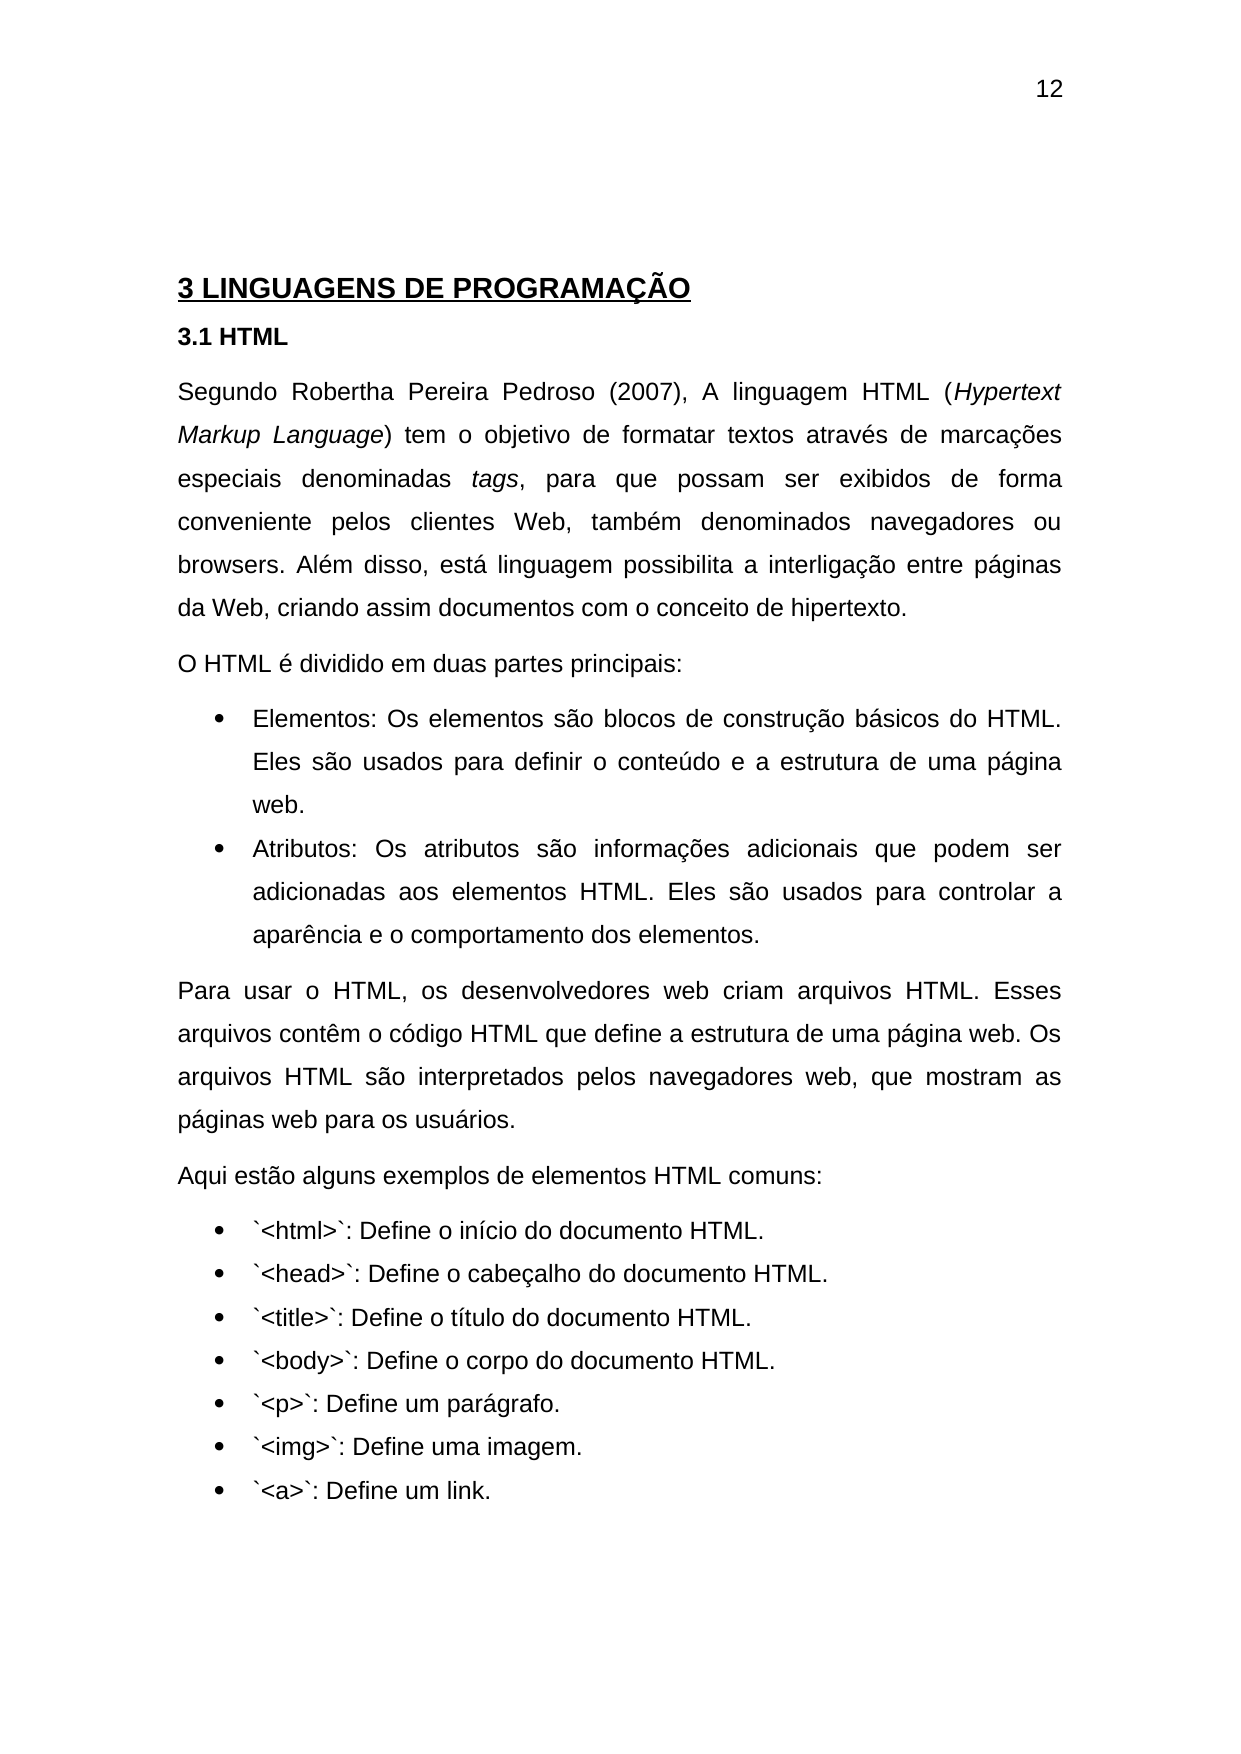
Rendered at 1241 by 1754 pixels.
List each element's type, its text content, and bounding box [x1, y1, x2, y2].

subtitle 3.1 HTML [177, 322, 1063, 350]
text Segundo Robertha Pereira Pedroso (2007), A linguagem HTML (Hypertext Markup Language) tem o objetivo de formatar textos através de marcações especiais denominadas tags, para que possam ser exibidos de forma conveniente pelos clientes Web, também denominados navegadores ou browsers. Além disso, está linguagem possibilita a interligação entre páginas da Web, criando assim documentos com o conceito de hipertexto. [177, 377, 1063, 622]
list `<a>`: Define um link. [215, 1476, 1063, 1504]
list `<head>`: Define o cabeçalho do documento HTML. [215, 1259, 1063, 1288]
list `<title>`: Define o título do documento HTML. [215, 1303, 1063, 1332]
text Aqui estão alguns exemplos de elementos HTML comuns: [177, 1161, 1063, 1189]
subtitle 3 LINGUAGENS DE PROGRAMAÇÃO [177, 271, 1063, 305]
list `<html>`: Define o início do documento HTML. [215, 1216, 1063, 1245]
list Elementos: Os elementos são blocos de construção básicos do HTML. Eles são usados para definir o conteúdo e a estrutura de uma página web. [215, 704, 1063, 819]
text Para usar o HTML, os desenvolvedores web criam arquivos HTML. Esses arquivos contêm o código HTML que define a estrutura de uma página web. Os arquivos HTML são interpretados pelos navegadores web, que mostram as páginas web para os usuários. [177, 976, 1063, 1134]
list `<p>`: Define um parágrafo. [215, 1389, 1063, 1418]
list Atributos: Os atributos são informações adicionais que podem ser adicionadas aos elementos HTML. Eles são usados para controlar a aparência e o comportamento dos elementos. [215, 834, 1063, 949]
text O HTML é dividido em duas partes principais: [177, 648, 1063, 677]
list `<body>`: Define o corpo do documento HTML. [215, 1346, 1063, 1375]
list `<img>`: Define uma imagem. [215, 1432, 1063, 1461]
